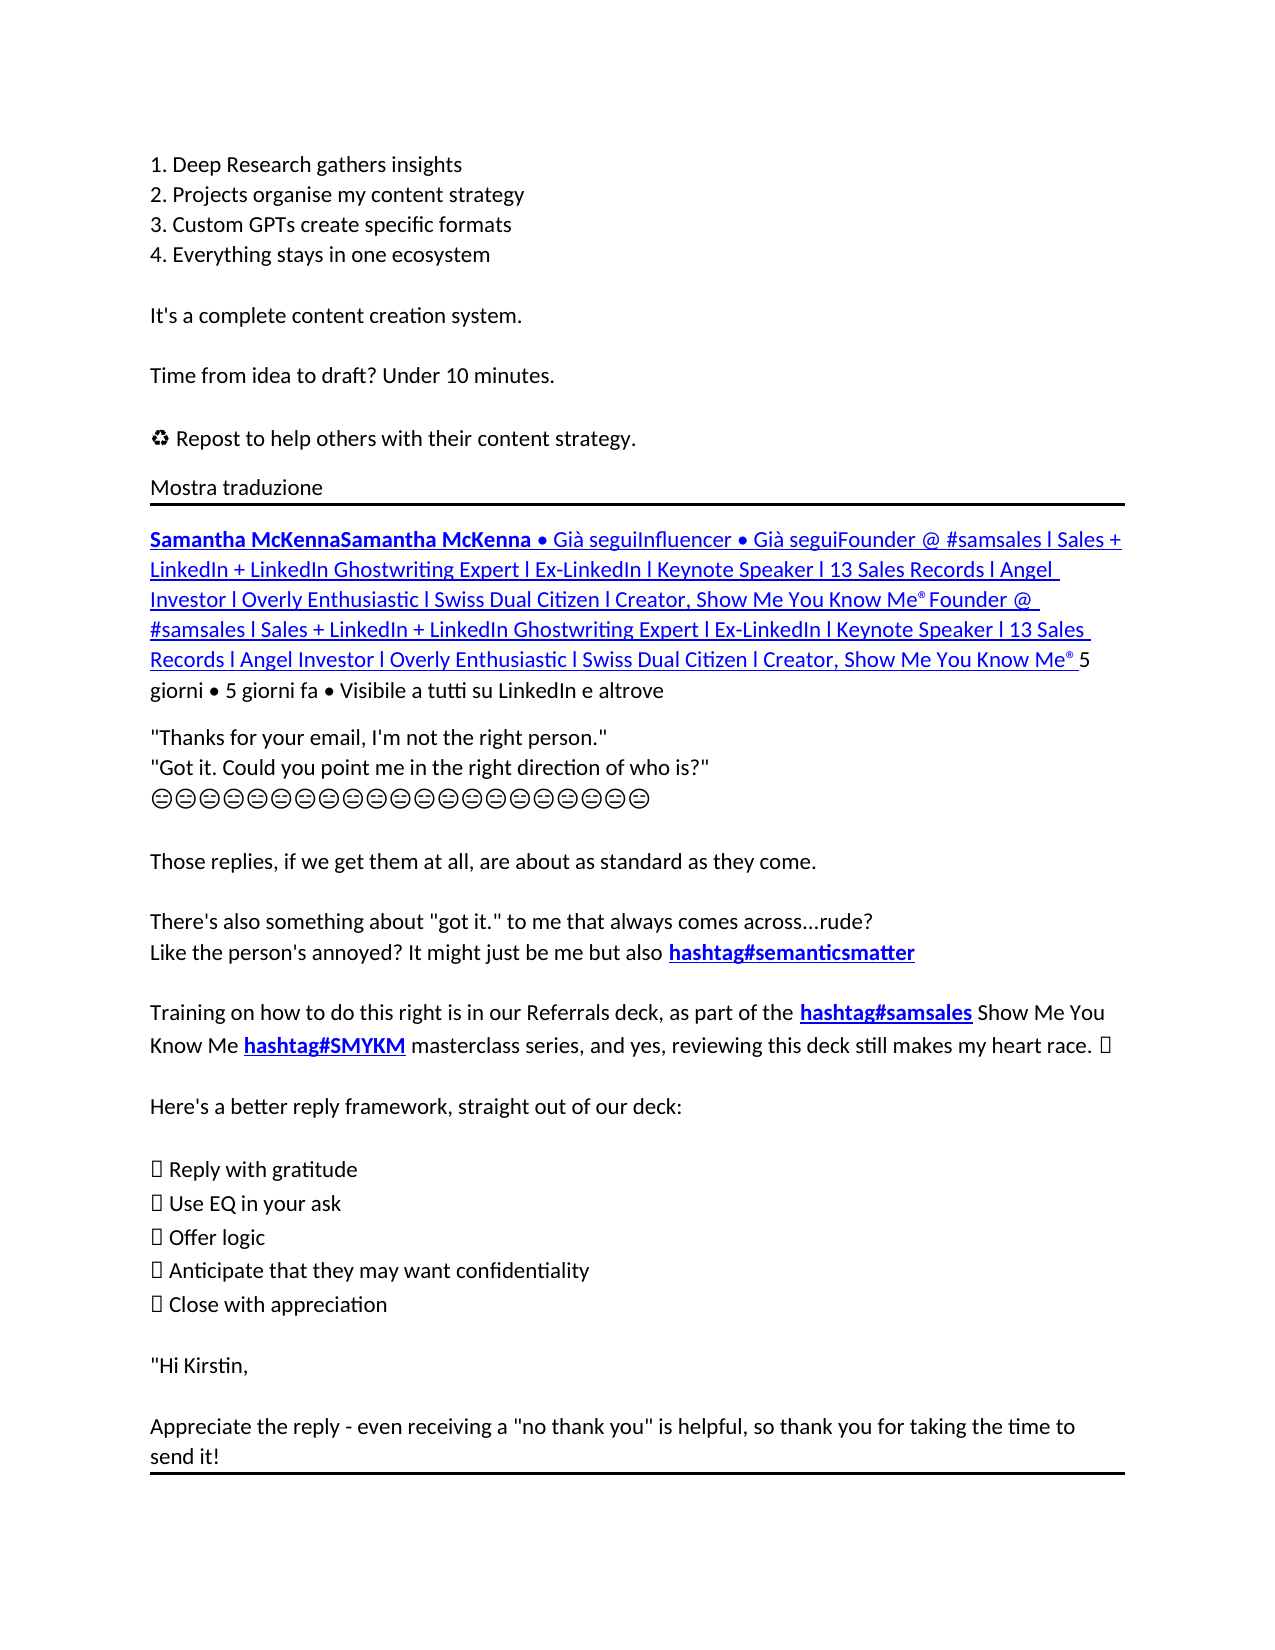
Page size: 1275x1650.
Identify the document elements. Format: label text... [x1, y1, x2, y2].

text Samantha McKennaSamantha McKenna • Già seguiInfluencer • Già seguiFounder @ #samsales l Sales + LinkedIn + LinkedIn Ghostwriting Expert l Ex-LinkedIn l Keynote Speaker l 13 Sales Records l Angel Investor l Overly Enthusiastic l Swiss Dual Citizen l Creator, Show Me You Know Me®Founder @ #samsales l Sales + LinkedIn + LinkedIn Ghostwriting Expert l Ex-LinkedIn l Keynote Speaker l 13 Sales Records l Angel Investor l Overly Enthusiastic l Swiss Dual Citizen l Creator, Show Me You Know Me®5 giorni • 5 giorni fa • Visibile a tutti su LinkedIn e altrove [150, 525, 1125, 704]
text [150, 723, 1125, 1472]
text Mostra traduzione [150, 473, 1125, 503]
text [150, 150, 1125, 453]
